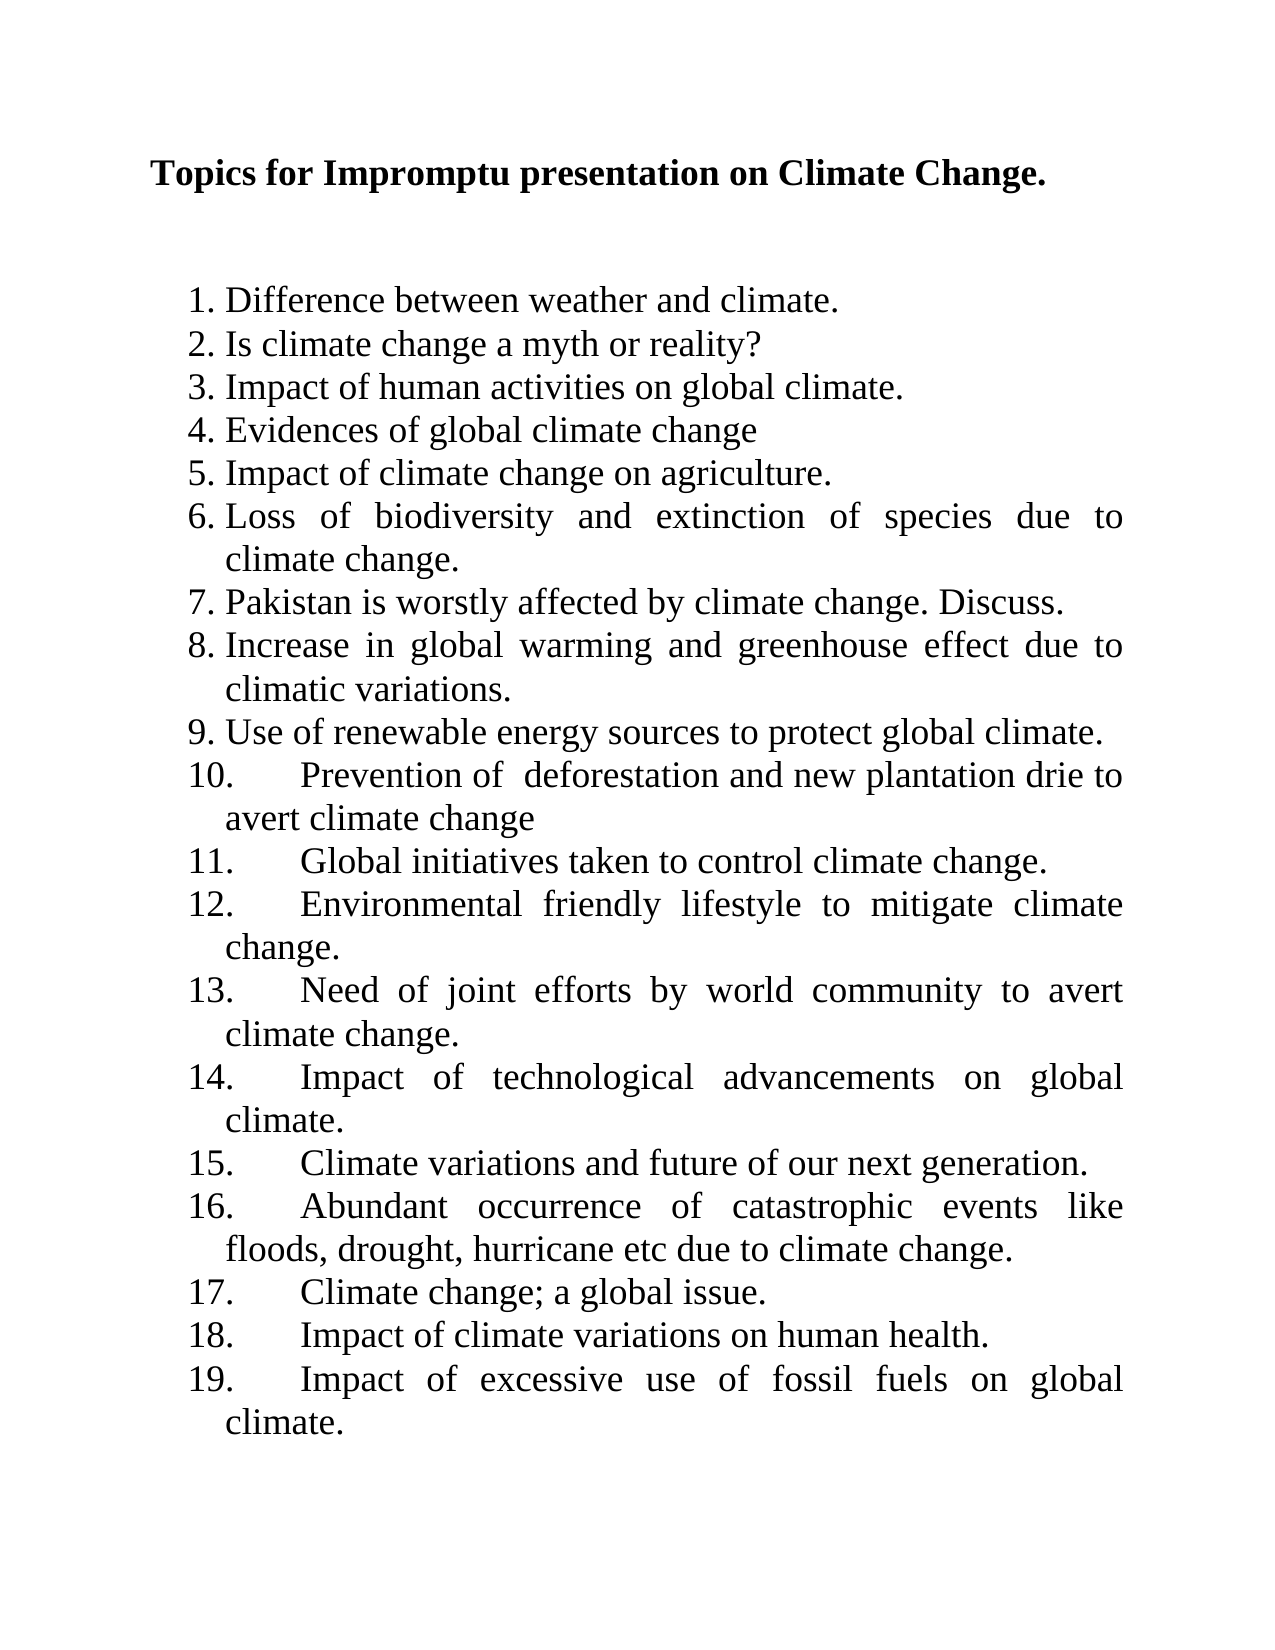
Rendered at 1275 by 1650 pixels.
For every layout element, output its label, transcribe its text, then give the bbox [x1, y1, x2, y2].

list Need of joint efforts by world community to avert climate change. [187, 968, 1125, 1054]
list Climate change; a global issue. [187, 1270, 1125, 1313]
list Impact of climate change on agriculture. [187, 450, 1125, 493]
list Evidences of global climate change [187, 407, 1125, 450]
text Topics for Impromptu presentation on Climate Change. [150, 150, 1125, 193]
list Global initiatives taken to control climate change. [187, 838, 1125, 882]
list Impact of human activities on global climate. [187, 364, 1125, 407]
list Is climate change a myth or reality? [187, 321, 1125, 364]
list Impact of climate variations on human health. [187, 1313, 1125, 1356]
list Increase in global warming and greenhouse effect due to climatic variations. [187, 623, 1125, 709]
list Environmental friendly lifestyle to mitigate climate change. [187, 882, 1125, 968]
list Climate variations and future of our next generation. [187, 1140, 1125, 1183]
list Prevention of deforestation and new plantation drie to avert climate change [187, 752, 1125, 838]
list Impact of technological advancements on global climate. [187, 1054, 1125, 1140]
list Pakistan is worstly affected by climate change. Discuss. [187, 580, 1125, 623]
list Abundant occurrence of catastrophic events like floods, drought, hurricane etc due to climate change. [187, 1183, 1125, 1270]
list Impact of excessive use of fossil fuels on global climate. [187, 1356, 1125, 1442]
list Loss of biodiversity and extinction of species due to climate change. [187, 493, 1125, 580]
list Use of renewable energy sources to protect global climate. [187, 709, 1125, 752]
list Difference between weather and climate. [187, 278, 1125, 321]
